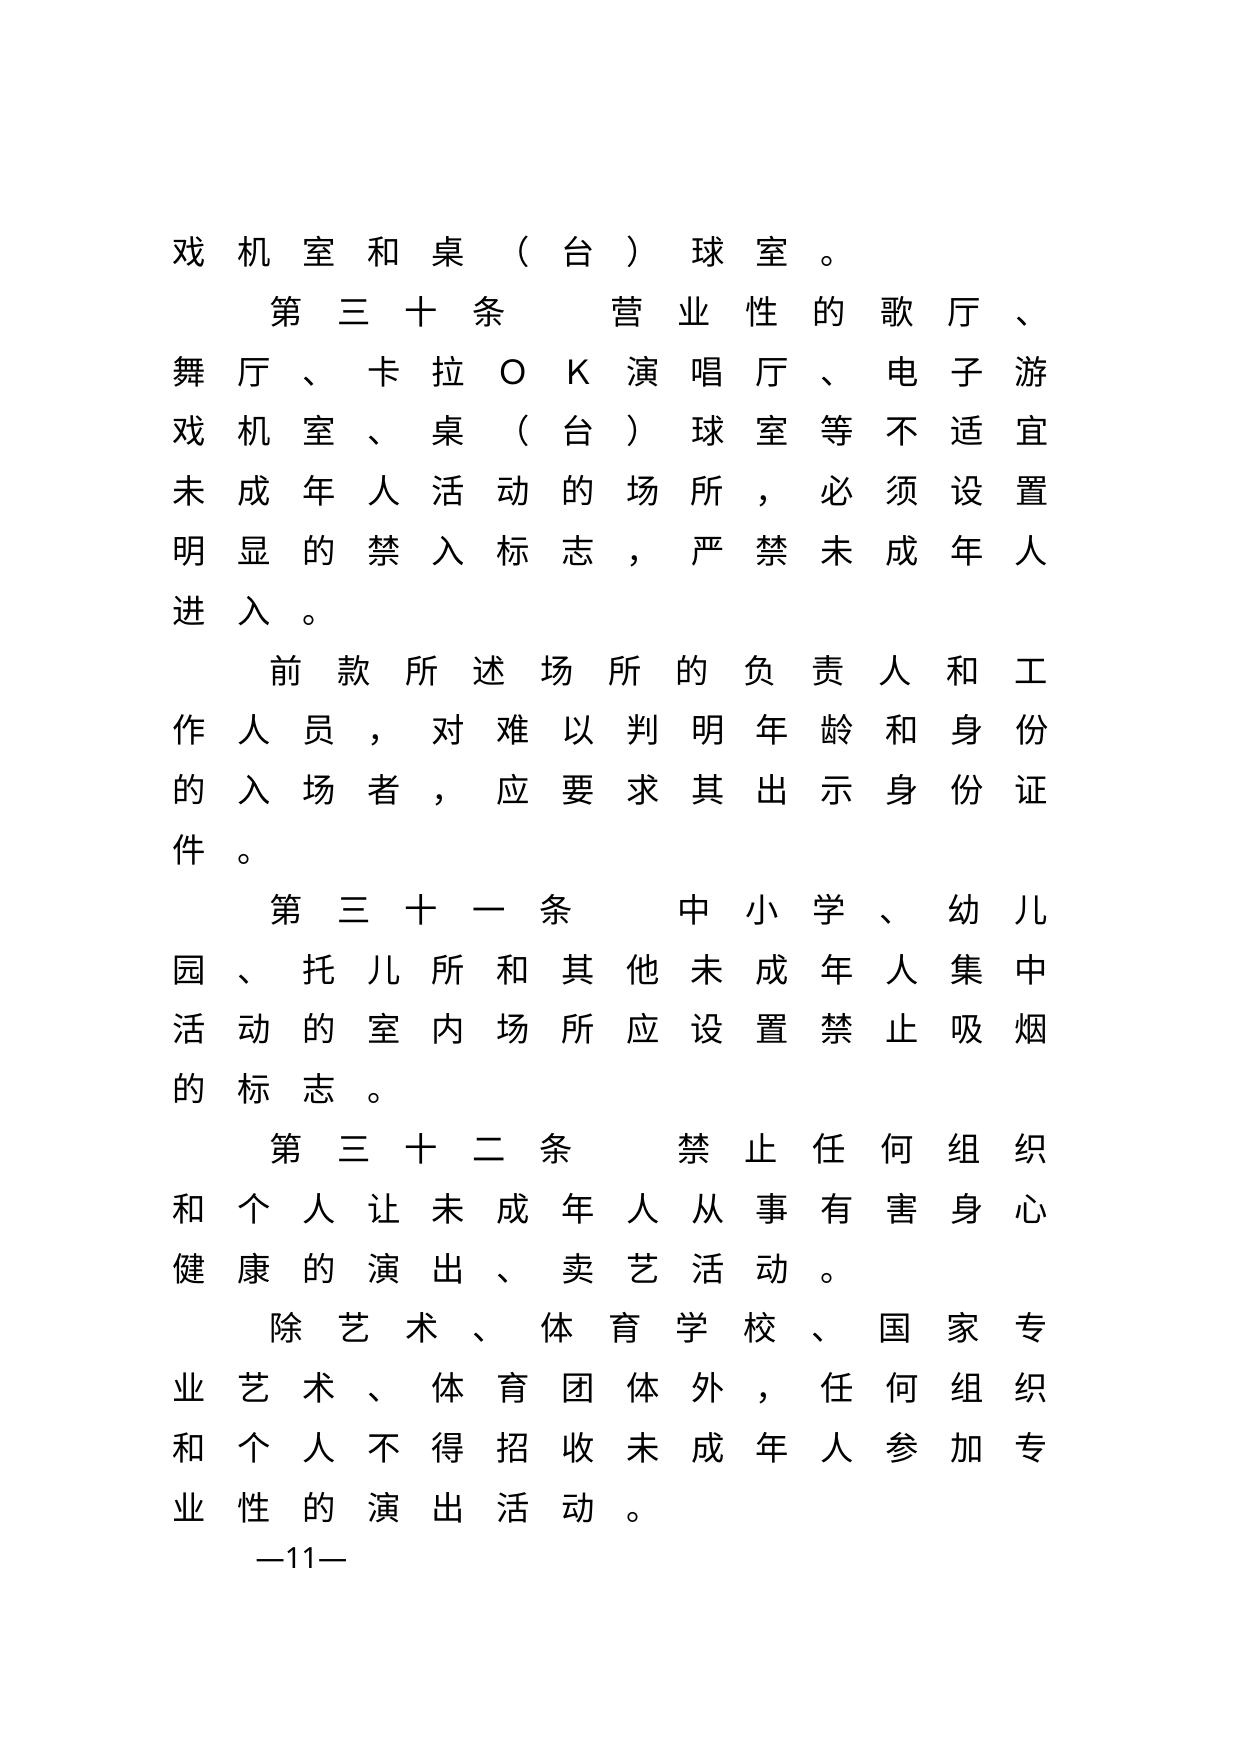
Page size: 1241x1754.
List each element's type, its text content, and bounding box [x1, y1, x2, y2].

text 第三十二条 禁止任何组织和个人让未成年人从事有害身心健康的演出、卖艺活动。 [172, 1117, 1079, 1296]
text 第三十条 营业性的歌厅、舞厅、卡拉ＯＫ演唱厅、电子游戏机室、桌（台）球室等不适宜未成年人活动的场所，必须设置明显的禁入标志，严禁未成年人进入。 [172, 280, 1079, 639]
text 除艺术、体育学校、国家专业艺术、体育团体外，任何组织和个人不得招收未成年人参加专业性的演出活动。 [172, 1296, 1079, 1536]
text 前款所述场所的负责人和工作人员，对难以判明年龄和身份的入场者，应要求其出示身份证件。 [172, 639, 1079, 878]
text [172, 220, 1079, 280]
text 第三十一条 中小学、幼儿园、托儿所和其他未成年人集中活动的室内场所应设置禁止吸烟的标志。 [172, 878, 1079, 1117]
